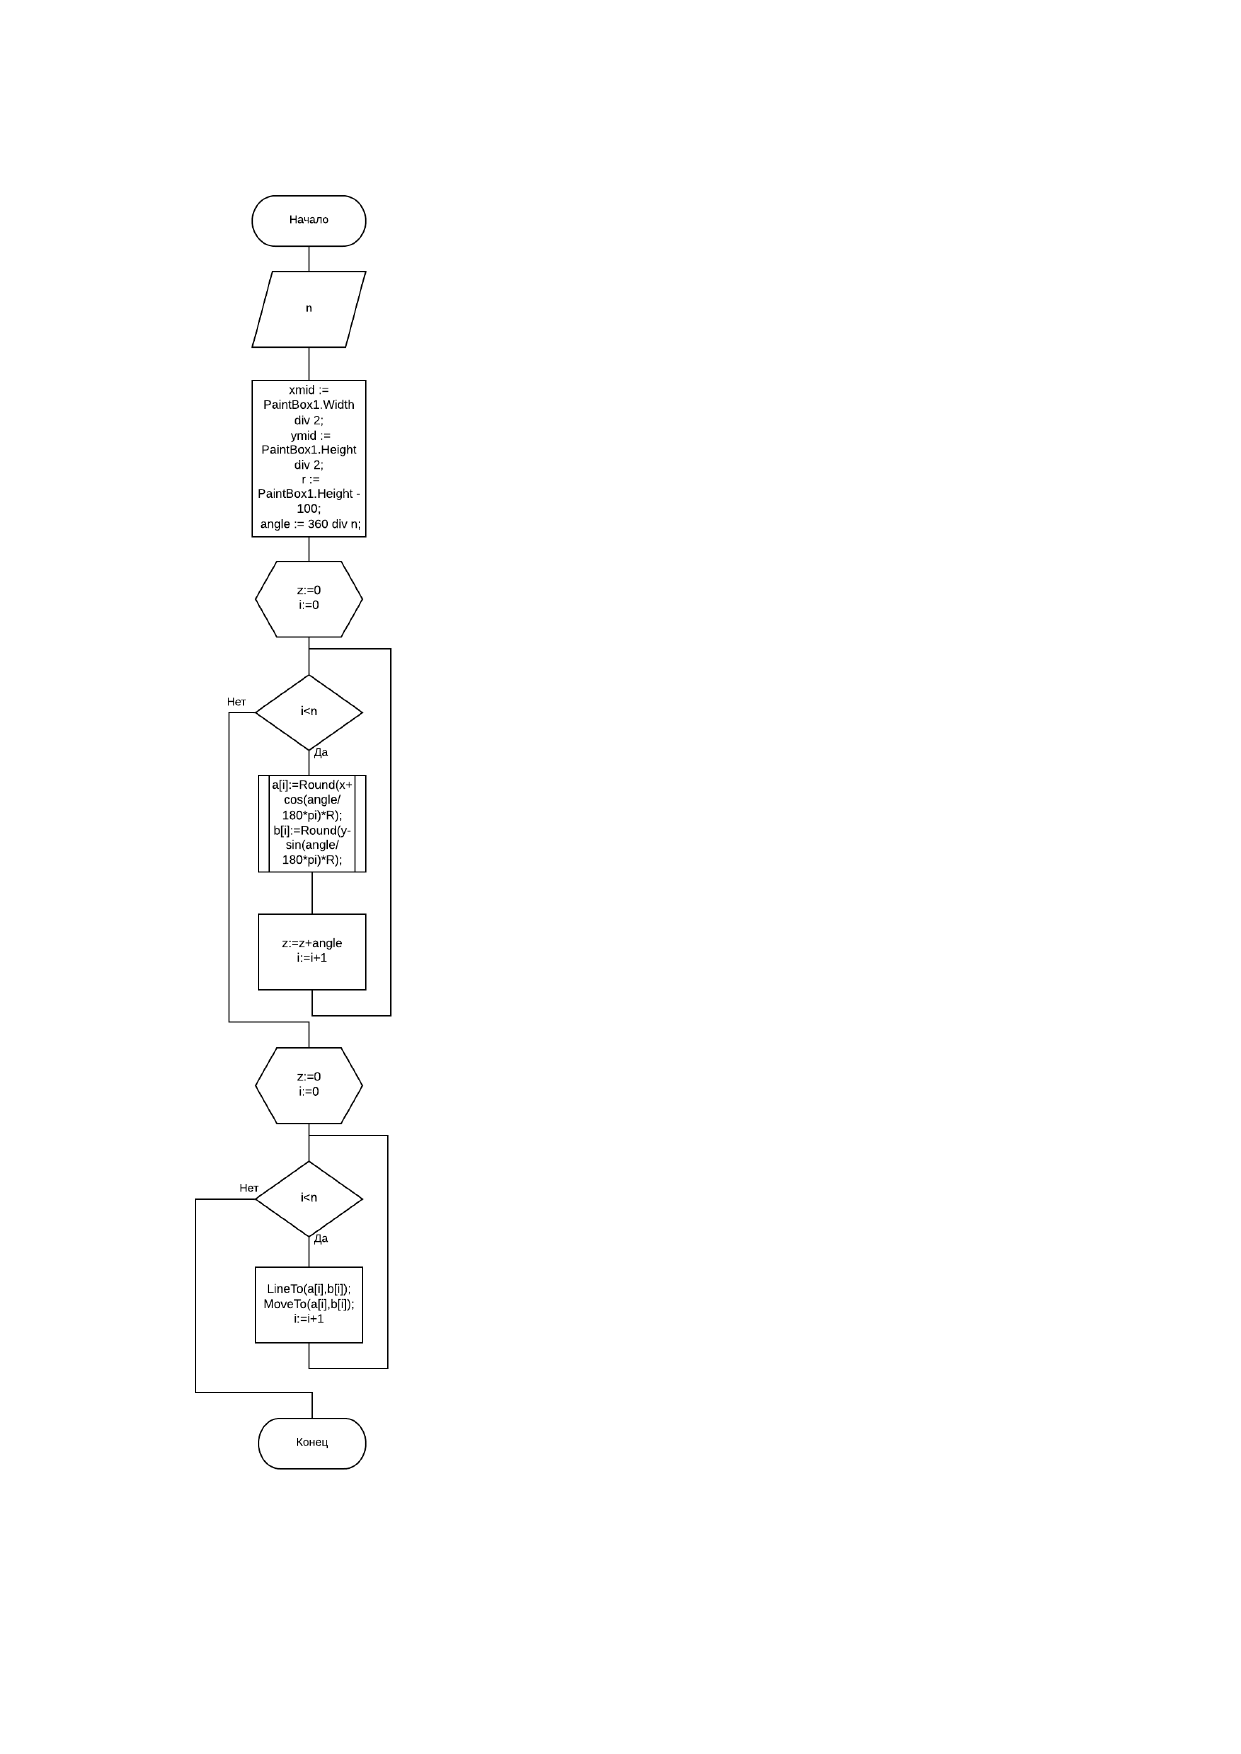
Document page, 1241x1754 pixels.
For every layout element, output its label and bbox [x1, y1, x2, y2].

picture [177, 118, 424, 1546]
